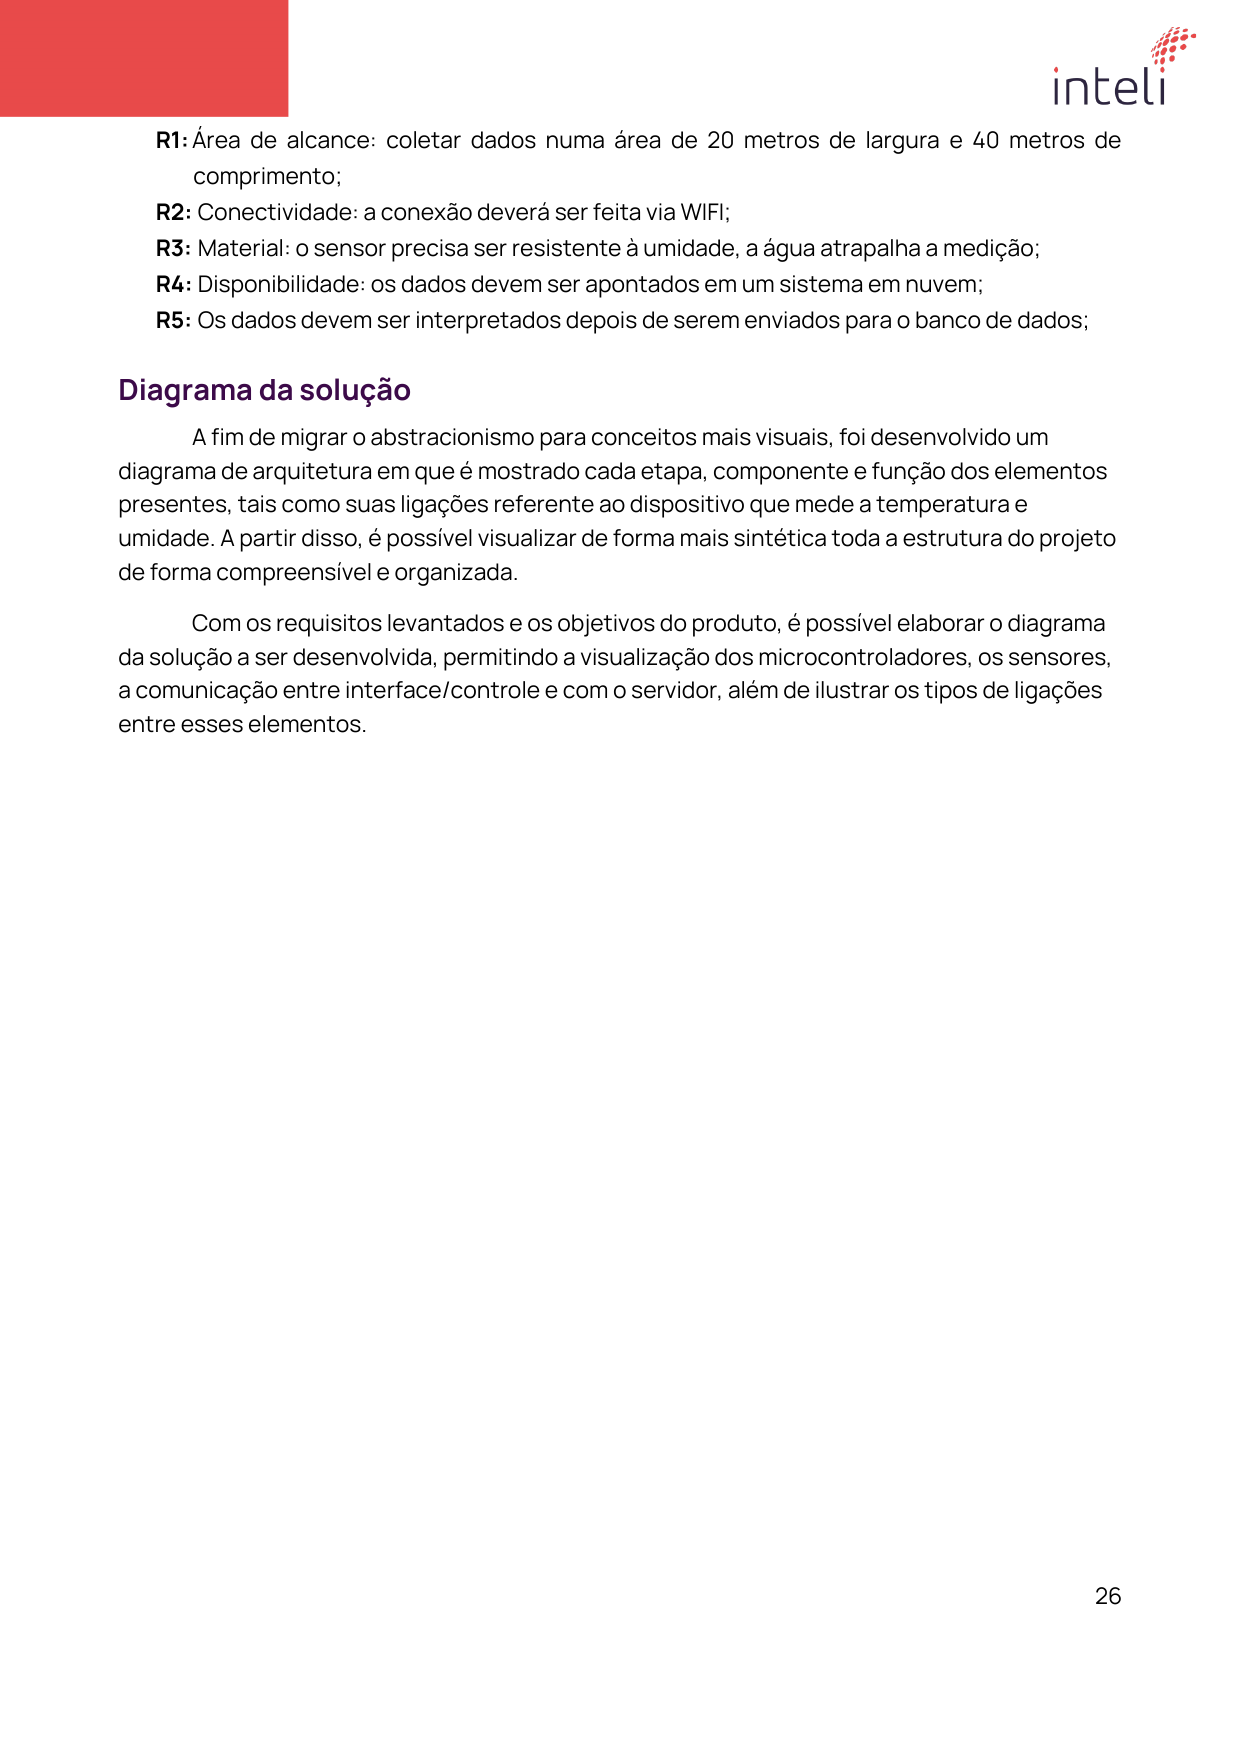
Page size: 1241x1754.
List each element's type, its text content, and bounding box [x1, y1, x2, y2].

text A fim de migrar o abstracionismo para conceitos mais visuais, foi desenvolvido um diagrama de arquitetura em que é mostrado cada etapa, componente e função dos elementos presentes, tais como suas ligações referente ao dispositivo que mede a temperatura e umidade. A partir disso, é possível visualizar de forma mais sintética toda a estrutura do projeto de forma compreensível e organizada. [118, 421, 1122, 587]
list Conectividade: a conexão deverá ser feita via WIFI; [156, 196, 1122, 227]
picture [0, 0, 289, 117]
subtitle Diagrama da solução [118, 369, 1122, 409]
text Com os requisitos levantados e os objetivos do produto, é possível elaborar o diagrama da solução a ser desenvolvida, permitindo a visualização dos microcontroladores, os sensores, a comunicação entre interface/controle e com o servidor, além de ilustrar os tipos de ligações entre esses elementos. [118, 607, 1122, 739]
list Área de alcance: coletar dados numa área de 20 metros de largura e 40 metros de comprimento; [156, 124, 1122, 191]
list Disponibilidade: os dados devem ser apontados em um sistema em nuvem; [156, 268, 1122, 299]
list Os dados devem ser interpretados depois de serem enviados para o banco de dados; [156, 304, 1122, 336]
list Material: o sensor precisa ser resistente à umidade, a água atrapalha a medição; [156, 232, 1122, 263]
picture [1054, 27, 1197, 105]
